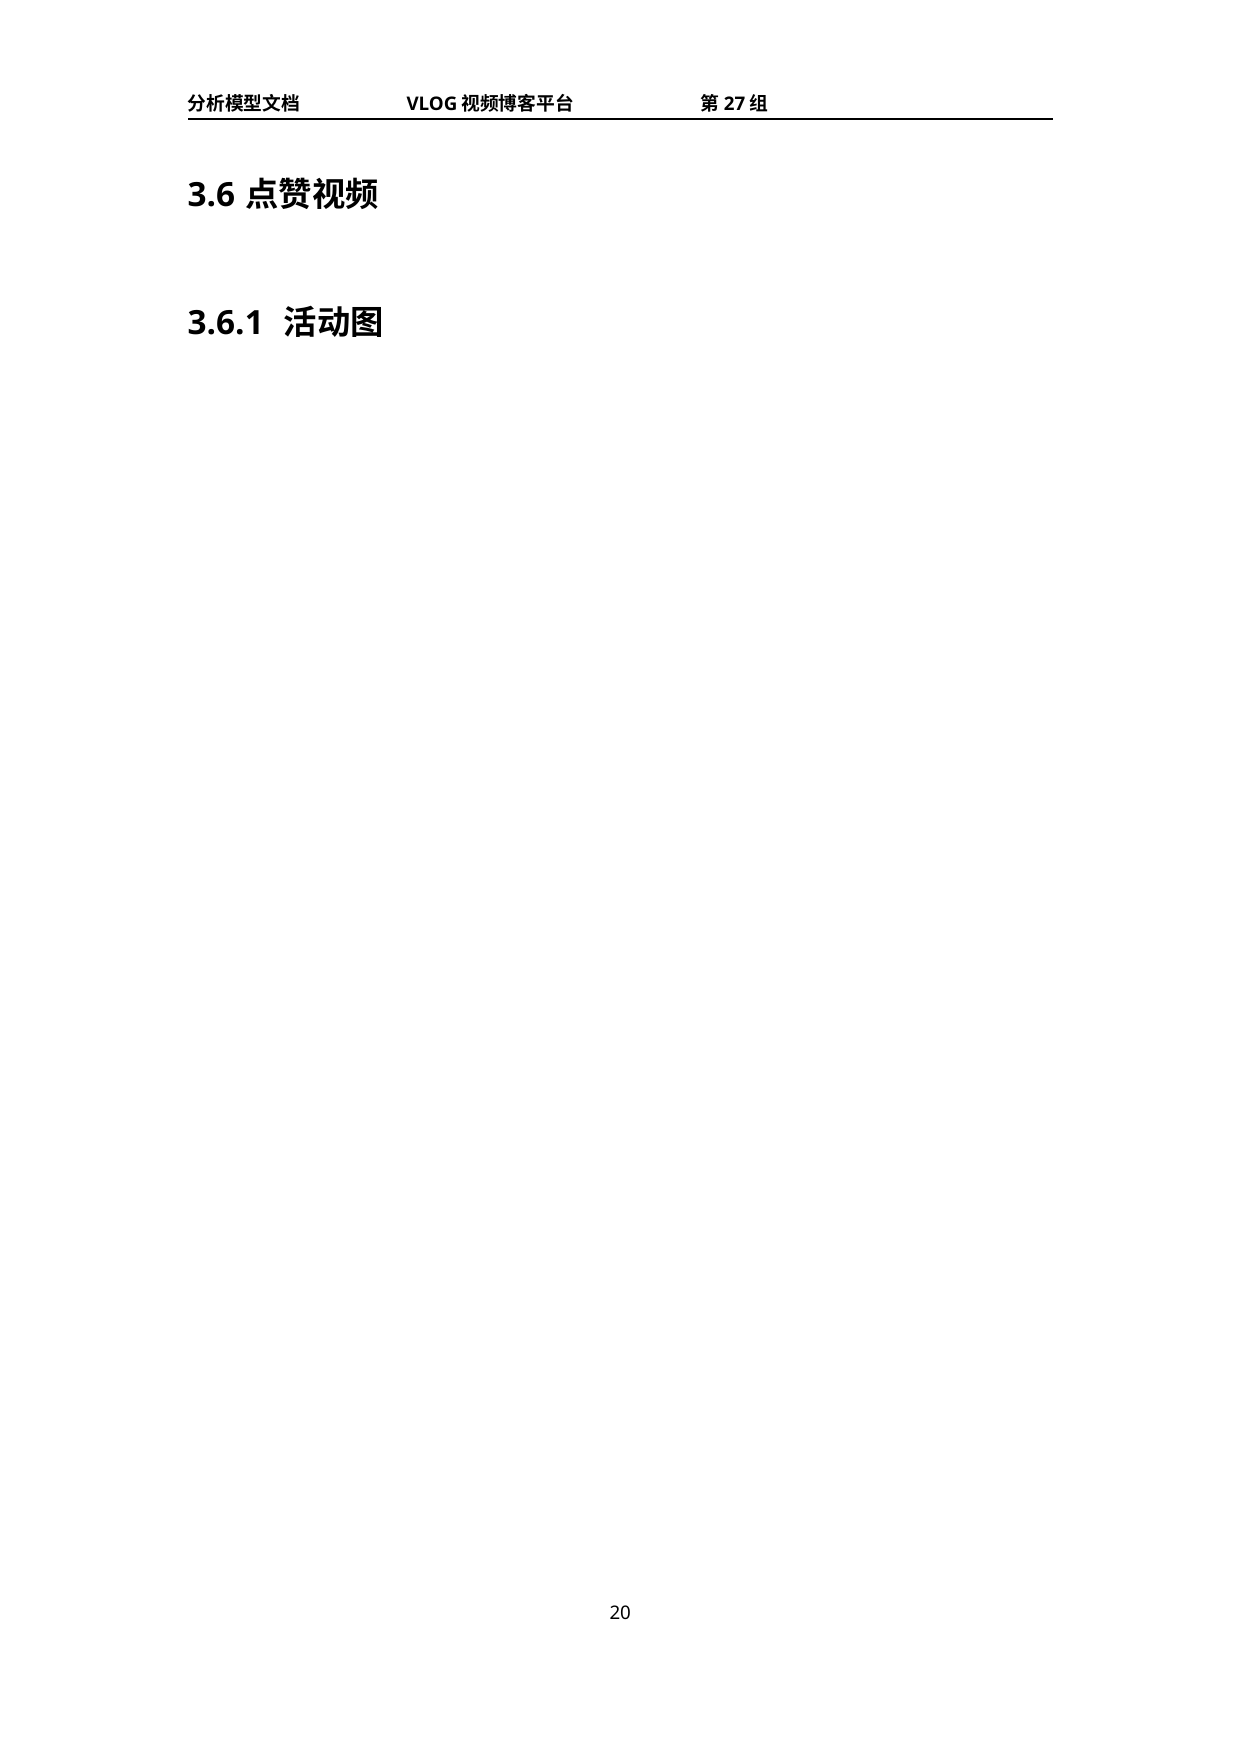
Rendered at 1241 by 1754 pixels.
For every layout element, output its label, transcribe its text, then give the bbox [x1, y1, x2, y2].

subtitle 活动图 [187, 287, 1053, 352]
subtitle 点赞视频 [187, 160, 1053, 225]
